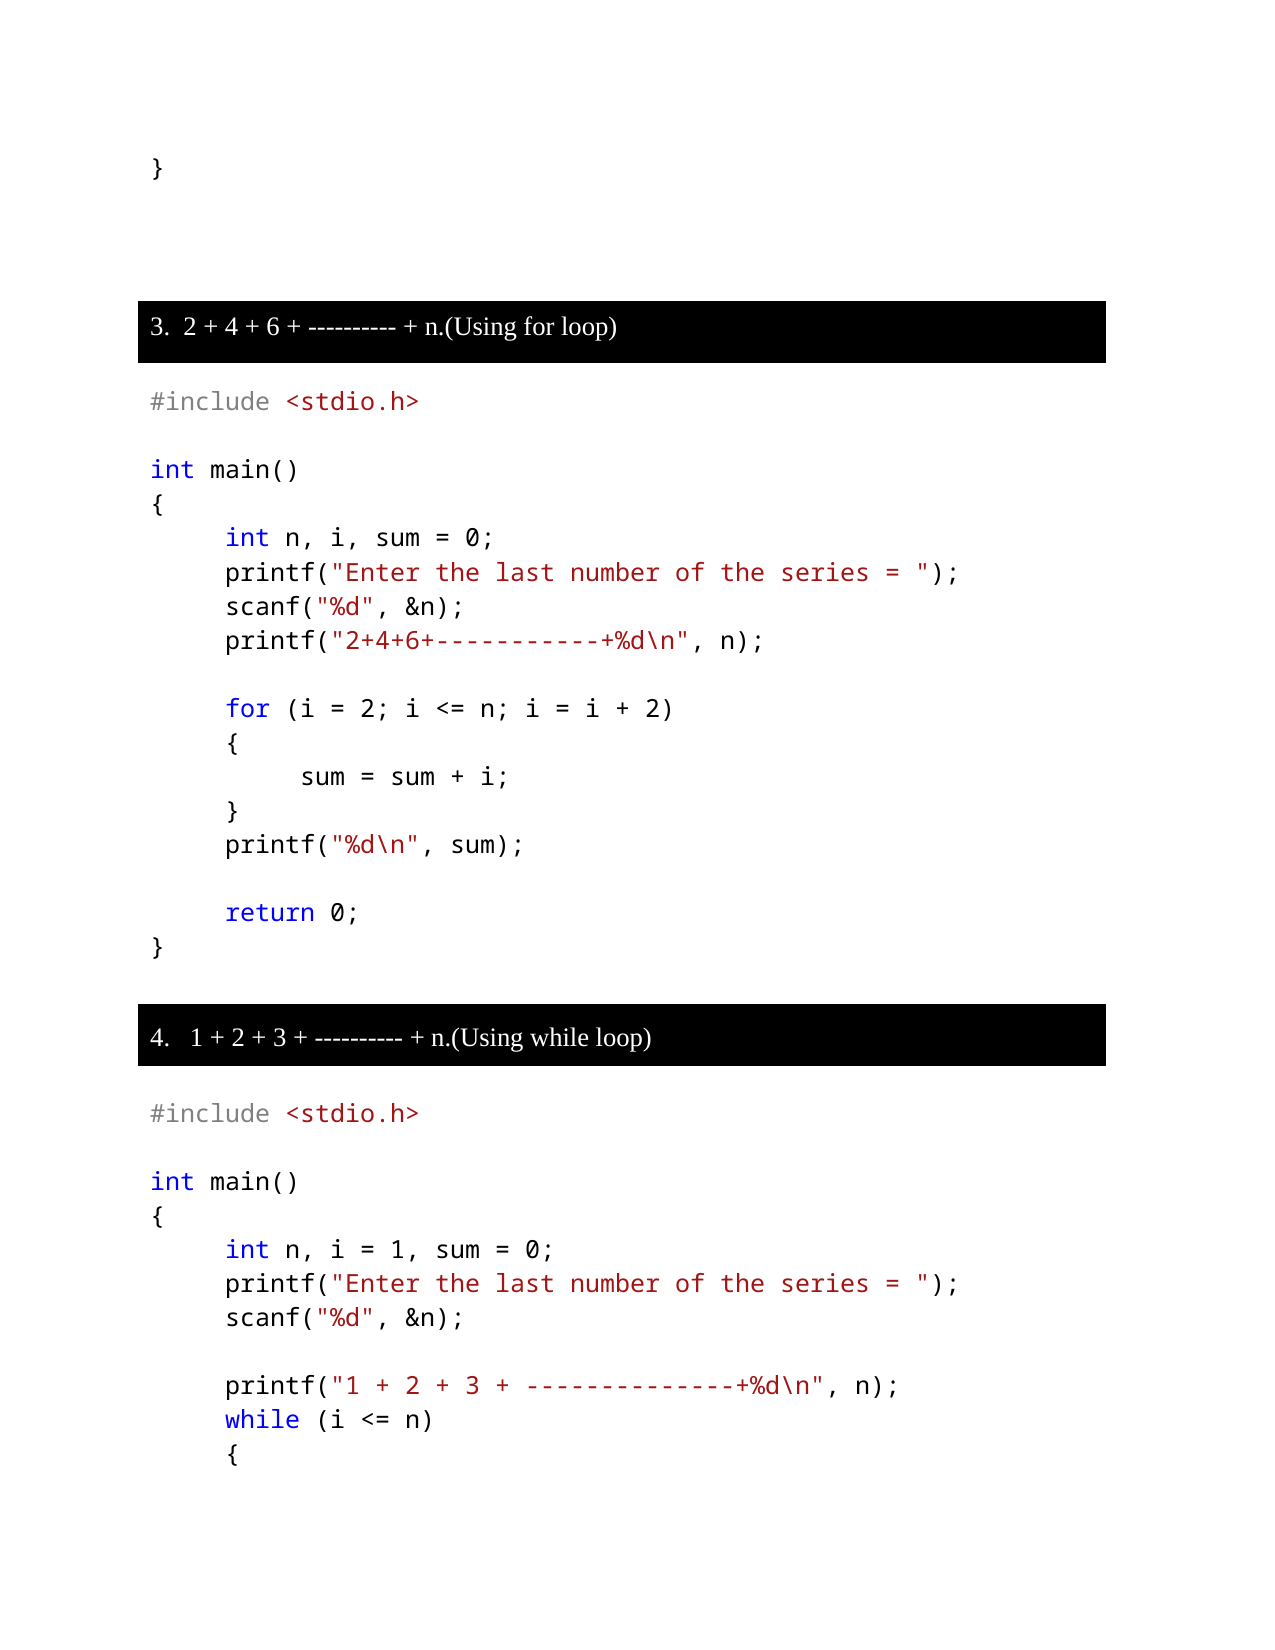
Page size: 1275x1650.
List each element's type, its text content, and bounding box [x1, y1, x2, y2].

text printf("Enter the last number of the series = "); [150, 1266, 1125, 1300]
text sum = sum + i; [150, 758, 1125, 793]
text int n, i, sum = 0; [150, 520, 1125, 554]
text printf("Enter the last number of the series = "); [150, 554, 1125, 588]
text { [150, 486, 1125, 520]
text { [150, 724, 1125, 758]
text printf("2+4+6+-----------+%d\n", n); [150, 622, 1125, 656]
text #include <stdio.h> [150, 384, 1125, 418]
text 3. 2 + 4 + 6 + ---------- + n.(Using for loop) [150, 310, 1125, 363]
text int main() [150, 1164, 1125, 1198]
text printf("1 + 2 + 3 + --------------+%d\n", n); [150, 1368, 1125, 1402]
text 4. 1 + 2 + 3 + ---------- + n.(Using while loop) [150, 1022, 1125, 1075]
text { [150, 1436, 1125, 1470]
text return 0; [150, 895, 1125, 929]
text scanf("%d", &n); [150, 588, 1125, 622]
text int main() [150, 452, 1125, 486]
text for (i = 2; i <= n; i = i + 2) [150, 690, 1125, 724]
text { [150, 1198, 1125, 1232]
text printf("%d\n", sum); [150, 827, 1125, 861]
text while (i <= n) [150, 1402, 1125, 1436]
text scanf("%d", &n); [150, 1300, 1125, 1334]
text } [150, 150, 1125, 184]
text } [150, 793, 1125, 827]
text } [150, 929, 1125, 963]
text int n, i = 1, sum = 0; [150, 1232, 1125, 1266]
text #include <stdio.h> [150, 1096, 1125, 1129]
